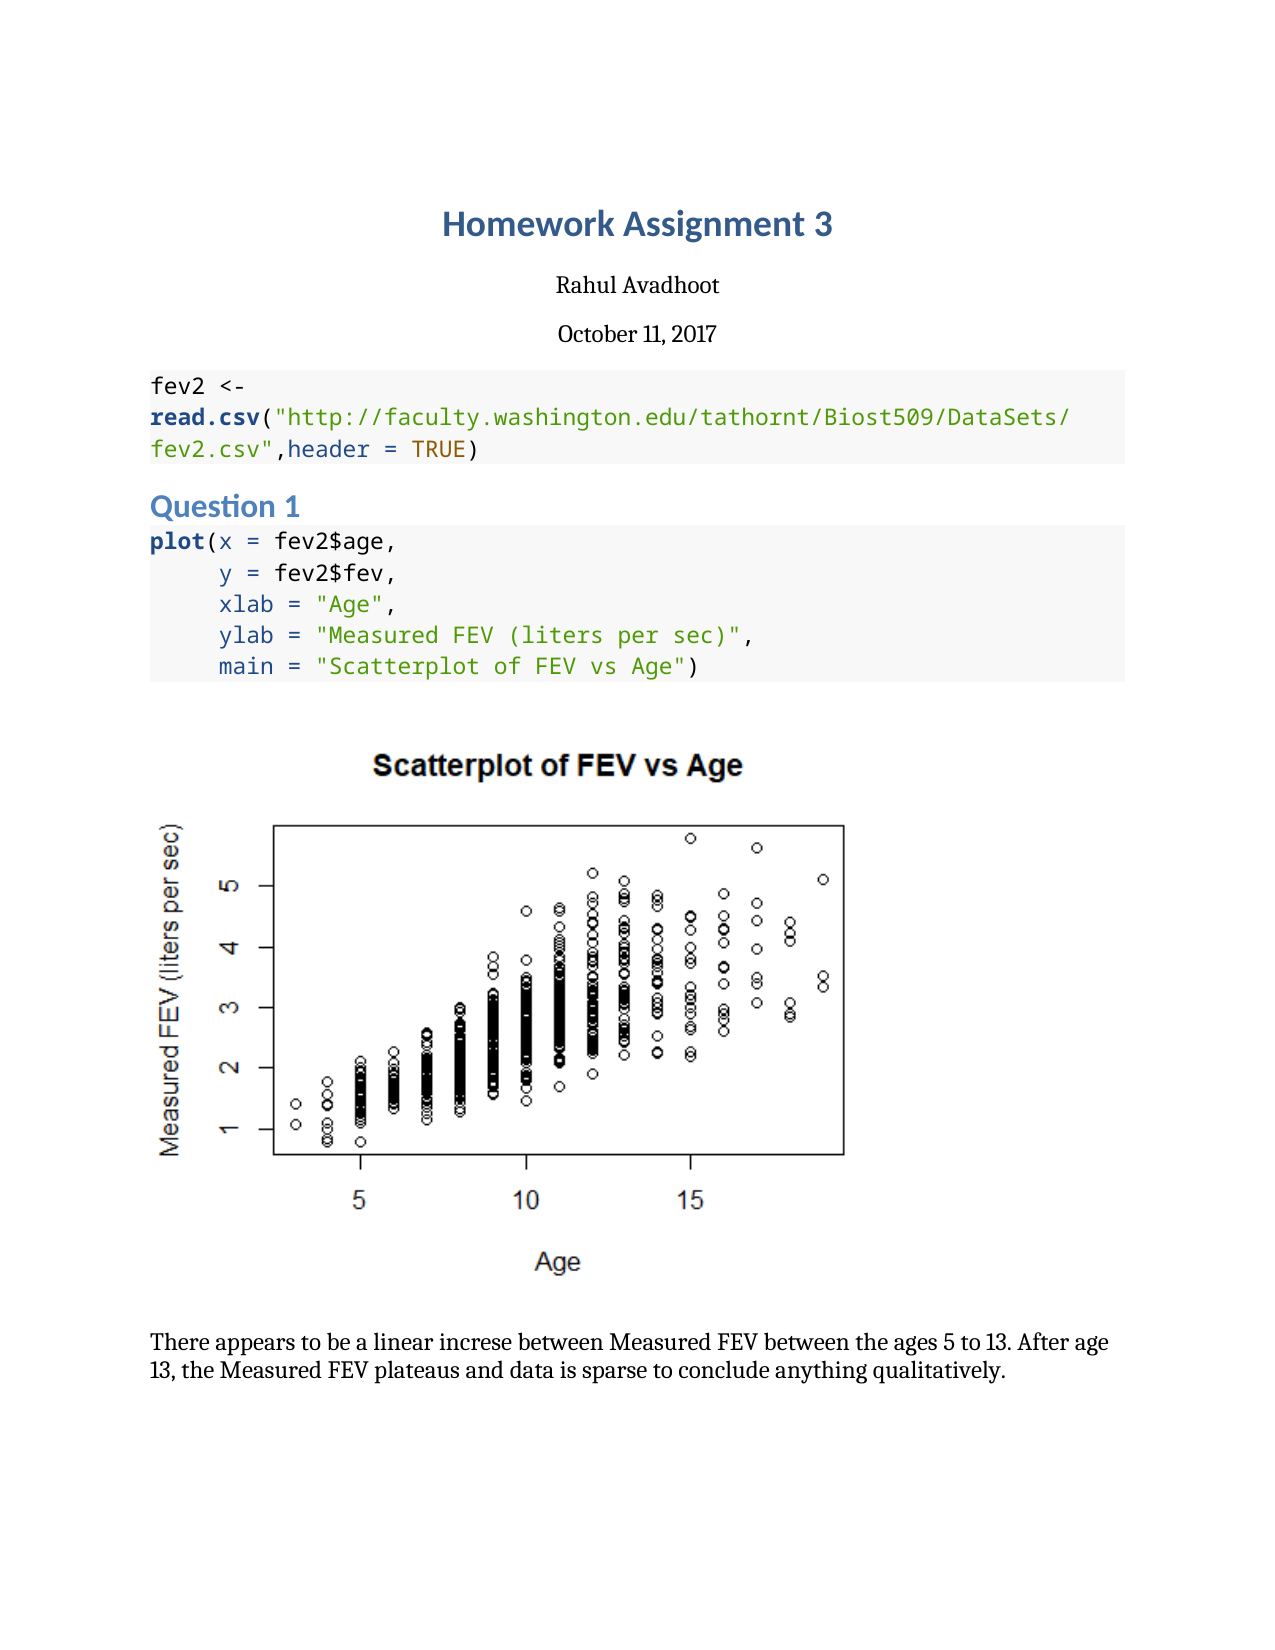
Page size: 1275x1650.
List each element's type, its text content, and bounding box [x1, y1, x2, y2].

text There appears to be a linear increse between Measured FEV between the ages 5 to 13. After age 13, the Measured FEV plateaus and data is sparse to conclude anything qualitatively. [150, 1327, 1125, 1385]
text fev2 <- read.csv("http://faculty.washington.edu/tathornt/Biost509/DataSets/fev2.csv",header = TRUE) [150, 370, 1125, 464]
subtitle Question 1 [150, 484, 1125, 525]
text plot(x = fev2$age, y = fev2$fev, xlab = "Age", ylab = "Measured FEV (liters per sec)", main = "Scatterplot of FEV vs Age") [397, 525, 1125, 682]
text Rahul Avadhoot [150, 271, 1125, 299]
text October 11, 2017 [150, 320, 1125, 349]
title Homework Assignment 3 [150, 200, 1125, 246]
picture [150, 702, 908, 1309]
